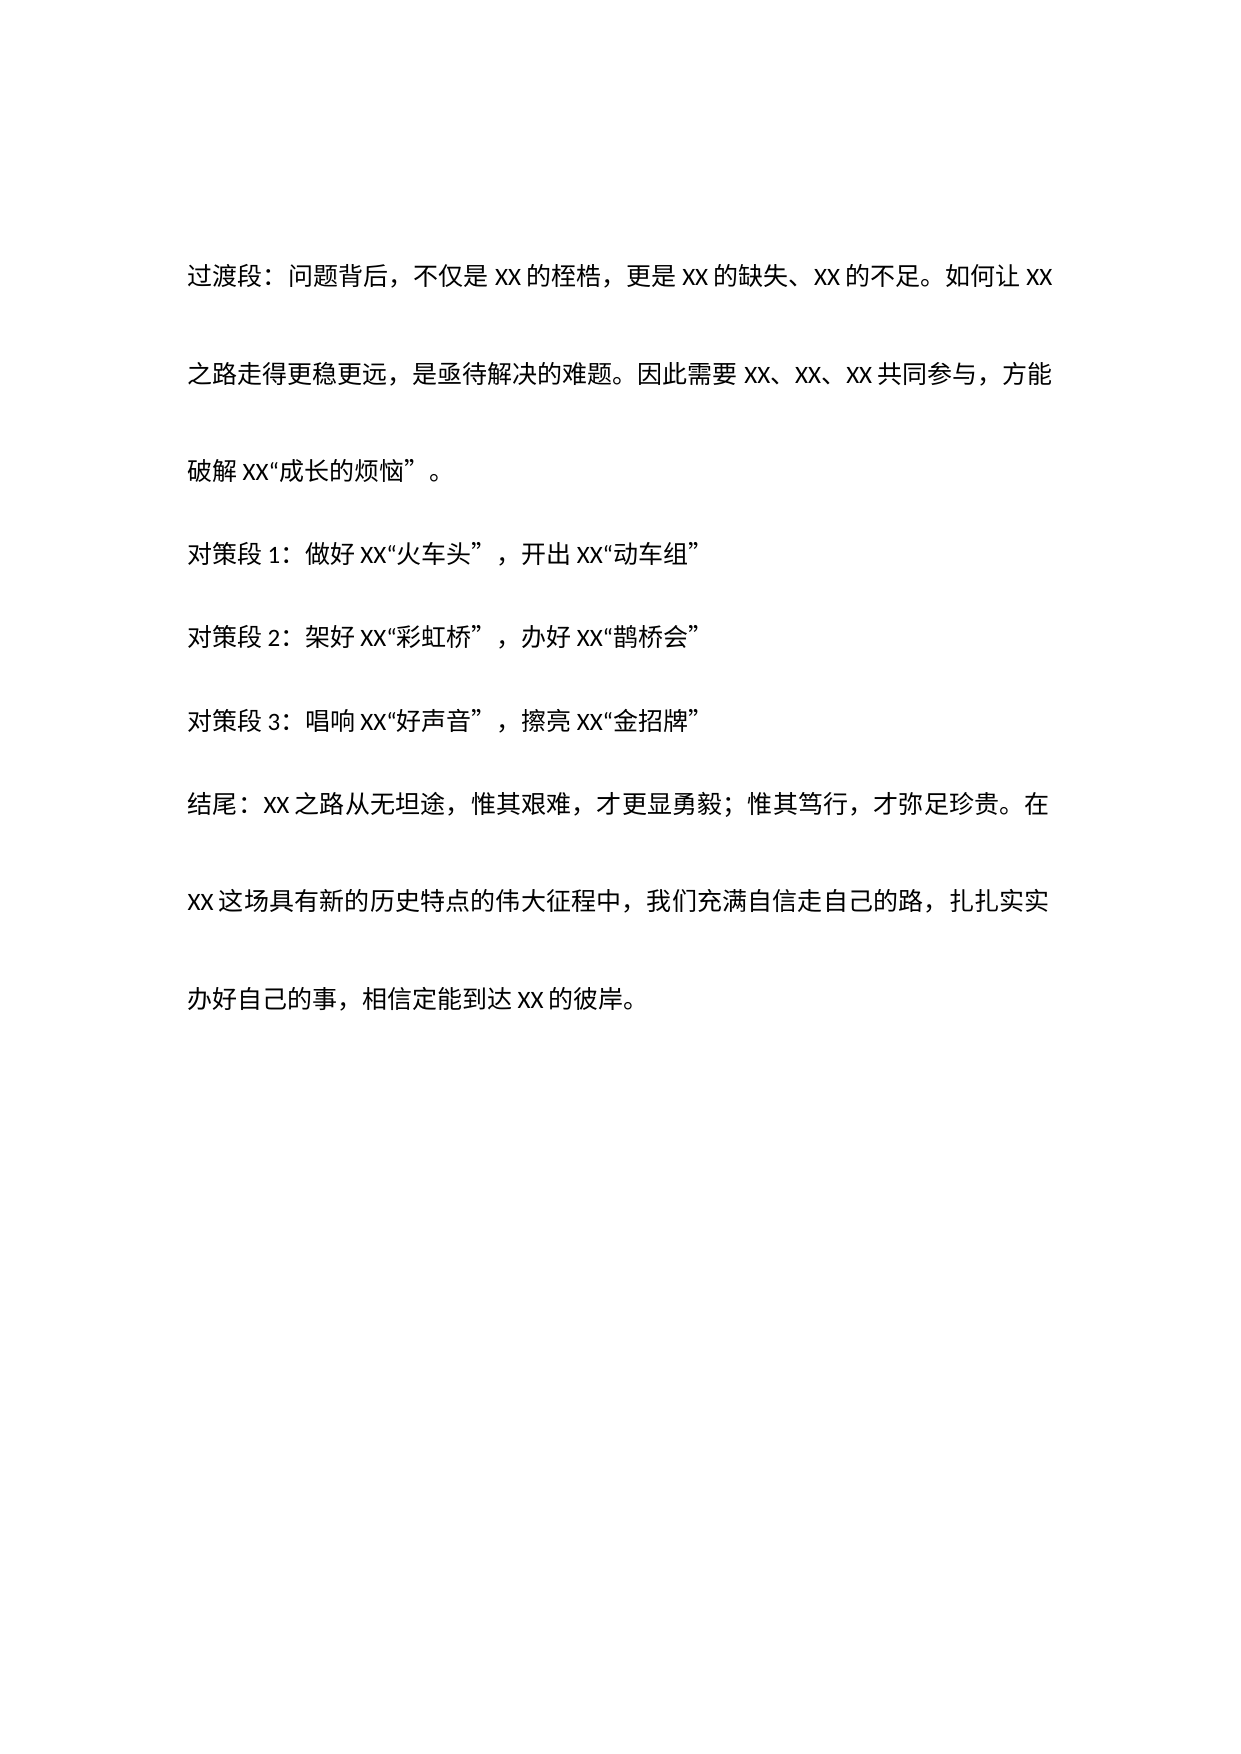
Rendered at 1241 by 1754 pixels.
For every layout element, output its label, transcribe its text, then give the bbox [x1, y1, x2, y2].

text 对策段3：唱响XX“好声音”，擦亮XX“金招牌” [187, 687, 1053, 752]
text 过渡段：问题背后，不仅是XX的桎梏，更是XX的缺失、XX的不足。如何让XX之路走得更稳更远，是亟待解决的难题。因此需要XX、XX、XX共同参与，方能破解XX“成长的烦恼”。 [187, 242, 1053, 502]
text 结尾：XX之路从无坦途，惟其艰难，才更显勇毅；惟其笃行，才弥足珍贵。在XX这场具有新的历史特点的伟大征程中，我们充满自信走自己的路，扎扎实实办好自己的事，相信定能到达XX的彼岸。 [187, 770, 1053, 1030]
text 对策段1：做好XX“火车头”，开出XX“动车组” [187, 520, 1053, 585]
text 对策段2：架好XX“彩虹桥”，办好XX“鹊桥会” [187, 603, 1053, 668]
